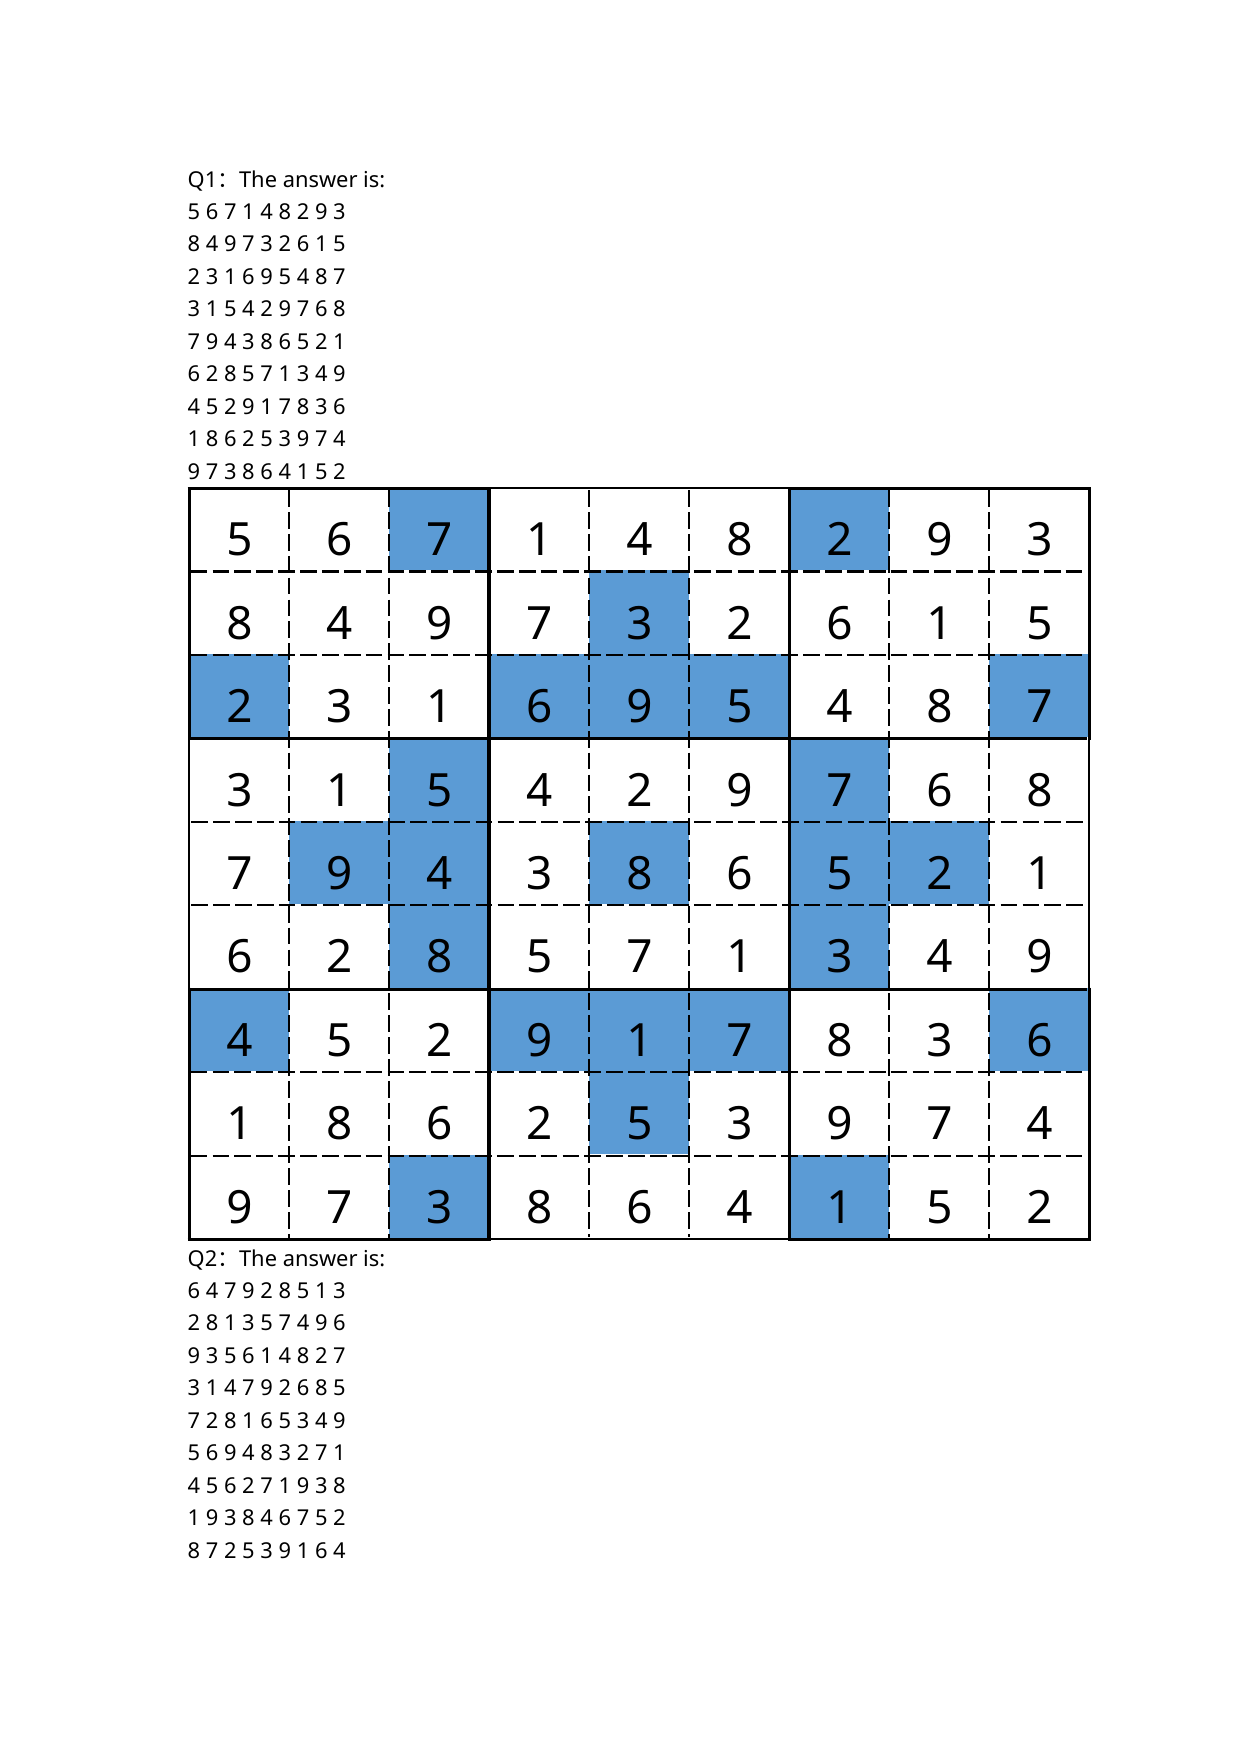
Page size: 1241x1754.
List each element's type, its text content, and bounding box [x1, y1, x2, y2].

text 7 9 4 3 8 6 5 2 1 [187, 324, 1053, 357]
table_cell 6 [689, 821, 788, 904]
table_cell 7 [689, 991, 788, 1071]
table_cell 7 [589, 904, 689, 988]
table_cell 1 [191, 1071, 289, 1154]
table_cell 2 [191, 654, 289, 737]
text 7 2 8 1 6 5 3 4 9 [187, 1403, 1053, 1436]
table_cell 6 [889, 740, 989, 821]
table_cell 6 [389, 1071, 487, 1154]
table_cell 4 [289, 570, 389, 654]
table_header 1 [491, 489, 589, 570]
table_cell 5 [889, 1155, 989, 1238]
table_cell 5 [491, 904, 589, 988]
table_cell 6 [791, 570, 889, 654]
text 3 1 5 4 2 9 7 6 8 [187, 292, 1053, 324]
table_cell 3 [889, 991, 989, 1071]
table_cell 2 [289, 904, 389, 988]
text 6 2 8 5 7 1 3 4 9 [187, 357, 1053, 389]
text 1 8 6 2 5 3 9 7 4 [187, 422, 1053, 454]
text Q2：The answer is: [187, 1241, 1053, 1273]
table_cell 7 [289, 1155, 389, 1238]
table_cell 2 [889, 821, 989, 904]
table_cell 4 [491, 740, 589, 821]
table_cell 5 [289, 991, 389, 1071]
table_cell 1 [389, 654, 487, 737]
text 1 9 3 8 4 6 7 5 2 [187, 1501, 1053, 1533]
table_cell 4 [989, 1071, 1088, 1154]
table_cell 8 [889, 654, 989, 737]
table_cell 7 [989, 654, 1088, 737]
table_cell 4 [889, 904, 989, 988]
table_cell 9 [491, 991, 589, 1071]
table_cell 2 [989, 1155, 1088, 1238]
table_cell 6 [589, 1155, 689, 1238]
table_cell 8 [289, 1071, 389, 1154]
text 3 1 4 7 9 2 6 8 5 [187, 1371, 1053, 1403]
table_cell 3 [289, 654, 389, 737]
table_cell 8 [191, 570, 289, 654]
table_cell 3 [791, 904, 889, 988]
table_cell 8 [791, 991, 889, 1071]
table_cell 9 [989, 904, 1088, 988]
table_cell 8 [589, 821, 689, 904]
table_cell 8 [989, 737, 1088, 821]
table_header 7 [389, 490, 487, 570]
table_cell 2 [689, 570, 788, 654]
table_cell 6 [190, 904, 289, 988]
table_cell 4 [791, 654, 889, 737]
table_cell 8 [491, 1155, 589, 1238]
table_cell 2 [389, 991, 487, 1071]
table_header 5 [191, 490, 289, 570]
table_cell 5 [791, 821, 889, 904]
table_cell 4 [689, 1155, 788, 1238]
text 2 3 1 6 9 5 4 8 7 [187, 259, 1053, 292]
table_cell 1 [989, 821, 1088, 904]
table_cell 1 [289, 740, 389, 821]
table_cell 9 [689, 740, 788, 821]
table_header 9 [889, 490, 989, 570]
text 9 3 5 6 1 4 8 2 7 [187, 1338, 1053, 1371]
table_cell 1 [791, 1155, 889, 1238]
table_cell 3 [491, 821, 589, 904]
table_header 8 [689, 489, 788, 570]
table_cell 5 [389, 740, 487, 821]
table_header 4 [589, 489, 689, 570]
text 4 5 2 9 1 7 8 3 6 [187, 389, 1053, 422]
text 2 8 1 3 5 7 4 9 6 [187, 1306, 1053, 1338]
table_cell 6 [989, 988, 1088, 1071]
table_cell 7 [791, 740, 889, 821]
text 6 4 7 9 2 8 5 1 3 [187, 1273, 1053, 1306]
table_cell 7 [190, 821, 289, 904]
table_cell 3 [689, 1071, 788, 1154]
text 5 6 9 4 8 3 2 7 1 [187, 1436, 1053, 1468]
table_cell 7 [889, 1071, 989, 1154]
table_cell 1 [689, 904, 788, 988]
table_header 2 [791, 490, 889, 570]
table_cell 1 [889, 570, 989, 654]
table_cell 9 [289, 821, 389, 904]
table_cell 3 [589, 570, 689, 654]
table_cell 5 [689, 654, 788, 737]
text 9 7 3 8 6 4 1 5 2 [187, 454, 1053, 487]
text Q1：The answer is: [187, 162, 1053, 194]
table_cell 9 [791, 1071, 889, 1154]
table_cell 8 [389, 904, 487, 988]
table_cell 4 [389, 821, 487, 904]
table_cell 4 [191, 991, 289, 1071]
table_header 6 [289, 490, 389, 570]
text 4 5 6 2 7 1 9 3 8 [187, 1468, 1053, 1501]
table_cell 3 [190, 740, 289, 821]
table_cell 5 [989, 570, 1088, 654]
table_cell 3 [389, 1155, 487, 1238]
table_cell 5 [589, 1071, 689, 1154]
table_cell 9 [191, 1155, 289, 1238]
table_cell 2 [491, 1071, 589, 1154]
table_cell 7 [491, 570, 589, 654]
text 5 6 7 1 4 8 2 9 3 [187, 194, 1053, 227]
table_header 3 [989, 490, 1088, 570]
table_cell 9 [589, 654, 689, 737]
table_cell 1 [589, 991, 689, 1071]
text 8 7 2 5 3 9 1 6 4 [187, 1533, 1053, 1566]
text 8 4 9 7 3 2 6 1 5 [187, 227, 1053, 259]
table_cell 2 [589, 740, 689, 821]
table_cell 9 [389, 570, 487, 654]
table_cell 6 [491, 654, 589, 737]
